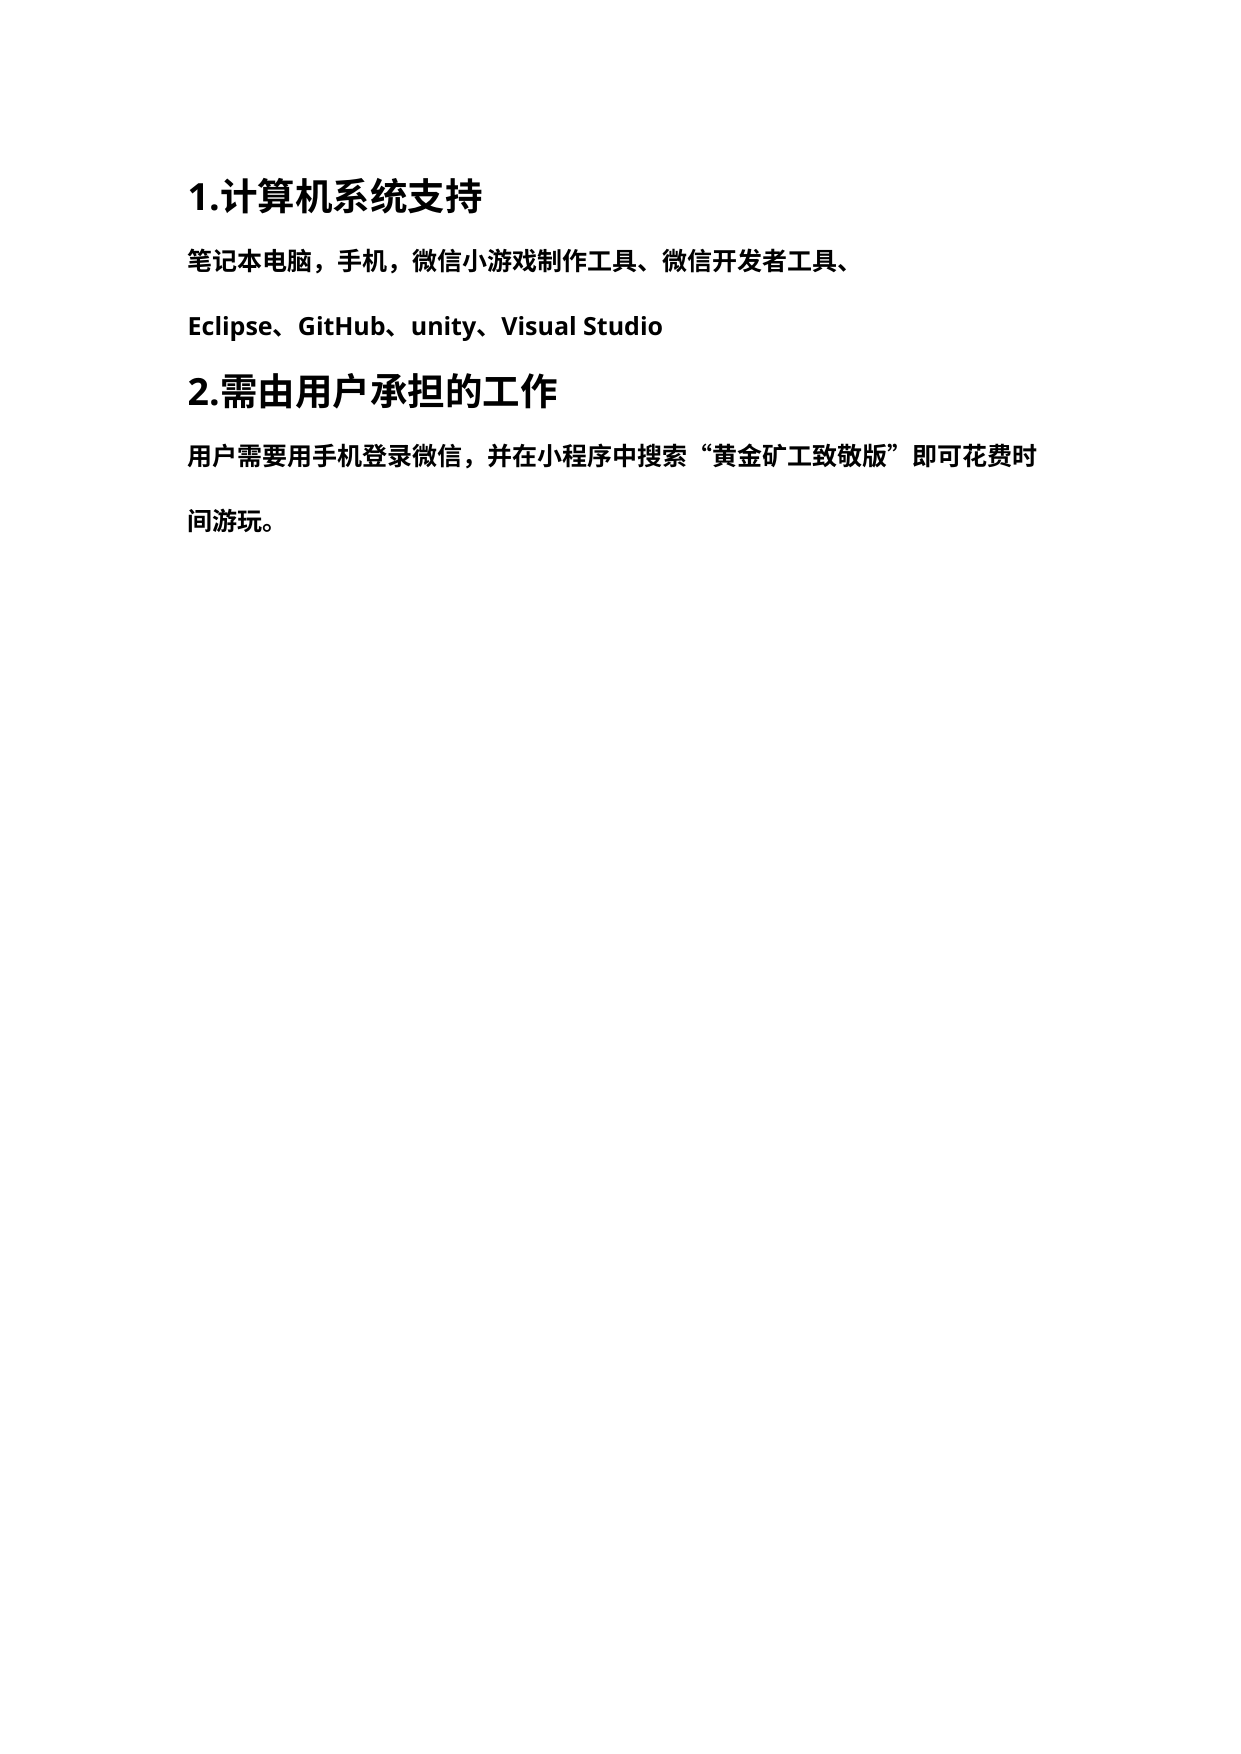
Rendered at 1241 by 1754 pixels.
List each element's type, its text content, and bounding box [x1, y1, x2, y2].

text 用户需要用手机登录微信，并在小程序中搜索“黄金矿工致敬版”即可花费时间游玩。 [187, 422, 1053, 552]
text 1.计算机系统支持 [187, 162, 1053, 227]
text 笔记本电脑，手机，微信小游戏制作工具、微信开发者工具、Eclipse、GitHub、unity、Visual Studio [187, 227, 1053, 357]
list 需由用户承担的工作 [187, 357, 1053, 422]
